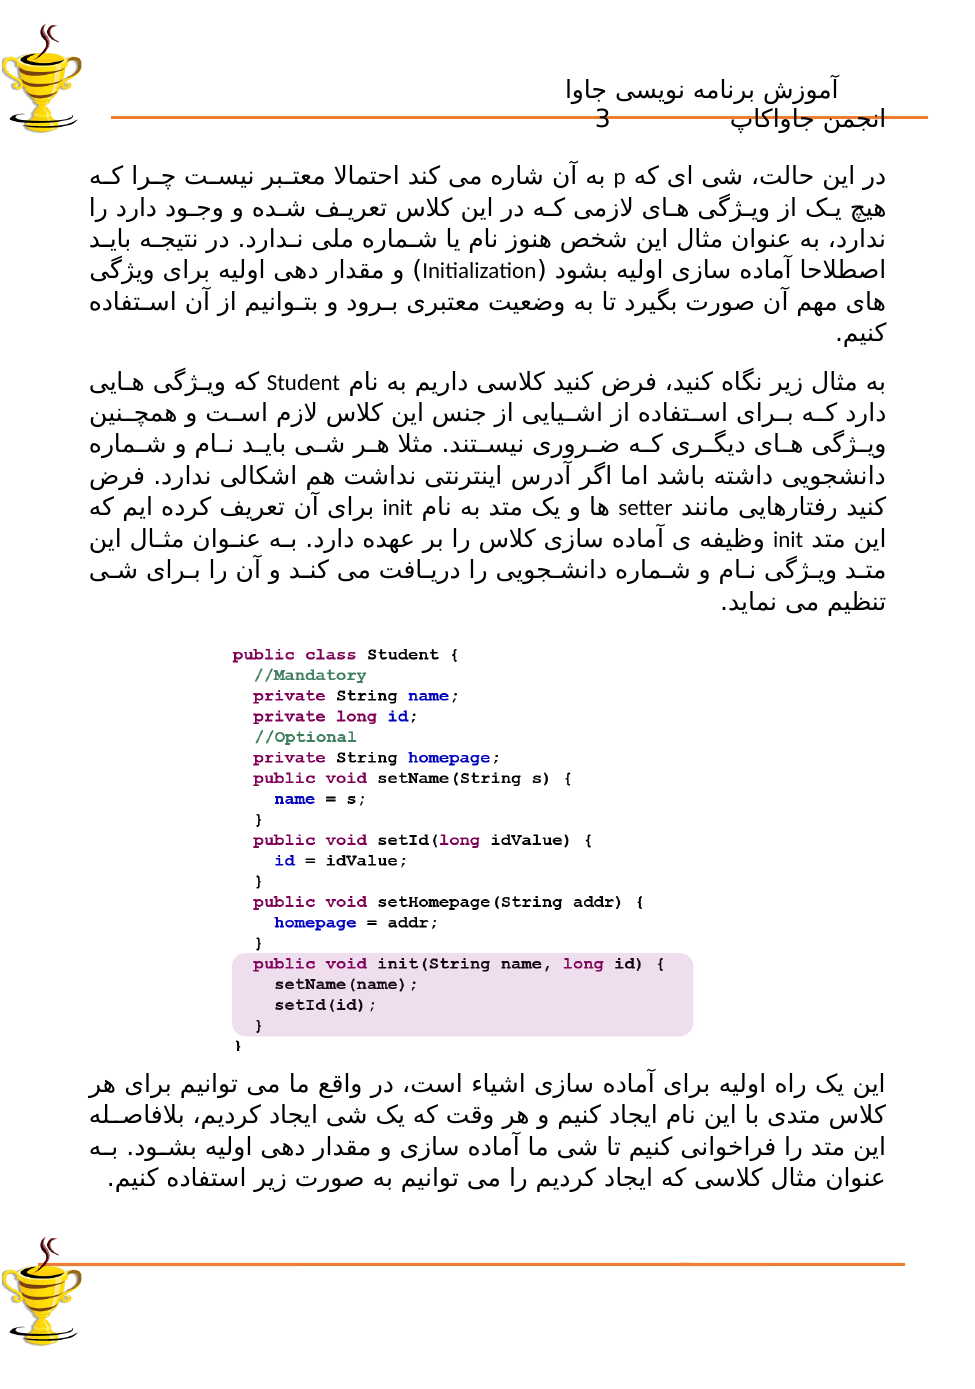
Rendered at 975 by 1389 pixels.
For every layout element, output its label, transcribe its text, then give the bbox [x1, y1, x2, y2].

picture [200, 635, 774, 1051]
picture [0, 1235, 82, 1345]
text در این حالت، شی ای که p به آن شاره می کند احتمالا معتبر نیست چرا که هیچ یک از ویژگی های لازمی که در این کلاس تعریف شده و وجود دارد را ندارد، به عنوان مثال این شخص هنوز نام یا شماره ملی ندارد. در نتیجه باید اصطلاحا آماده سازی اولیه بشود (Initialization) و مقدار دهی اولیه برای ویژگی های مهم آن صورت بگیرد تا به وضعیت معتبری برود و بتوانیم از آن استفاده کنیم. [89, 161, 886, 348]
picture [0, 21, 82, 132]
text این یک راه اولیه برای آماده سازی اشیاء است، در واقع ما می توانیم برای هر کلاس متدی با این نام ایجاد کنیم و هر وقت که یک شی ایجاد کردیم، بلافاصله این متد را فراخوانی کنیم تا شی ما آماده سازی و مقدار دهی اولیه بشود. به عنوان مثال کلاسی که ایجاد کردیم را می توانیم به صورت زیر استفاده کنیم. [89, 1069, 886, 1192]
text به مثال زیر نگاه کنید، فرض کنید کلاسی داریم به نام Student که ویژگی هایی دارد که برای استفاده از اشیایی از جنس این کلاس لازم است و همچنین ویژگی های دیگری که ضروری نیستند. مثلا هر شی باید نام و شماره دانشجویی داشته باشد اما اگر آدرس اینترنتی نداشت هم اشکالی ندارد. فرض کنید رفتارهایی مانند setter ها و یک متد به نام init برای آن تعریف کرده ایم که این متد init وظیفه ی آماده سازی کلاس را بر عهده دارد. به عنوان مثال این متد ویژگی نام و شماره دانشجویی را دریافت می کند و آن را برای شی تنظیم می نماید. [89, 367, 886, 616]
